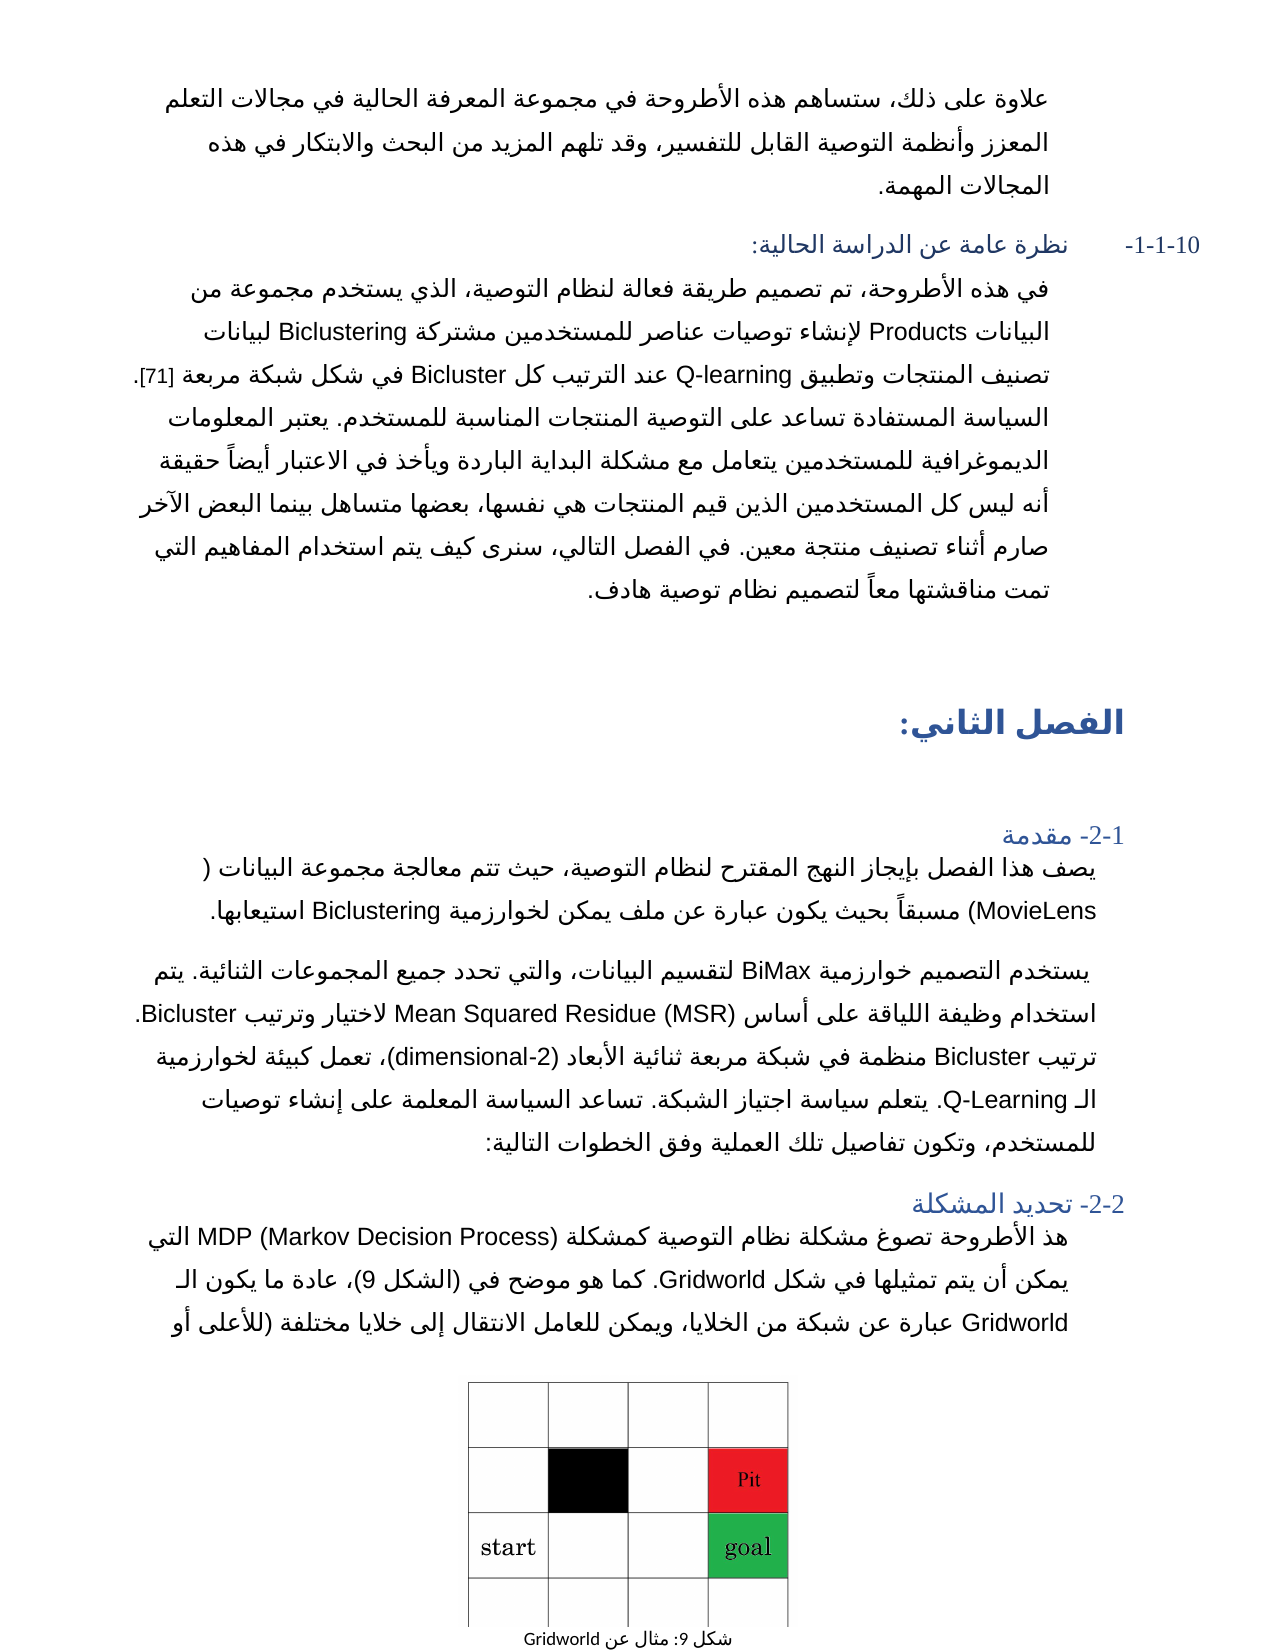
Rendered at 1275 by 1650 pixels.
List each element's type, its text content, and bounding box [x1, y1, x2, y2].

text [131, 1222, 1069, 1337]
text يستخدم التصميم خوارزمية BiMax لتقسيم البيانات، والتي تحدد جميع المجموعات الثنائية. يتم استخدام وظيفة اللياقة على أساس Mean Squared Residue (MSR) لاختيار وترتيب Bicluster. ترتيب Bicluster منظمة في شبكة مربعة ثنائية الأبعاد (2-dimensional)، تعمل كبيئة لخوارزمية الـ Q-Learning. يتعلم سياسة اجتياز الشبكة. تساعد السياسة المعلمة على إنشاء توصيات للمستخدم، وتكون تفاصيل تلك العملية وفق الخطوات التالية: [131, 956, 1097, 1157]
text في هذه الأطروحة، تم تصميم طريقة فعالة لنظام التوصية، الذي يستخدم مجموعة من البيانات Products لإنشاء توصيات عناصر للمستخدمين مشتركة Biclustering لبيانات تصنيف المنتجات وتطبيق Q-learning عند الترتيب كل Bicluster في شكل شبكة مربعة [71]. السياسة المستفادة تساعد على التوصية المنتجات المناسبة للمستخدم. يعتبر المعلومات الديموغرافية للمستخدمين يتعامل مع مشكلة البداية الباردة ويأخذ في الاعتبار أيضاً حقيقة أنه ليس كل المستخدمين الذين قيم المنتجات هي نفسها، بعضها متساهل بينما البعض الآخر صارم أثناء تصنيف منتجة معين. في الفصل التالي، سنرى كيف يتم استخدام المفاهيم التي تمت مناقشتها معاً لتصميم نظام توصية هادف. [131, 273, 1050, 604]
text يصف هذا الفصل بإيجاز النهج المقترح لنظام التوصية، حيث تتم معالجة مجموعة البيانات (MovieLens) مسبقاً بحيث يكون عبارة عن ملف يمكن لخوارزمية Biclustering استيعابها. [131, 853, 1097, 925]
subtitle 2-1- مقدمة [131, 819, 1125, 851]
subtitle نظرة عامة عن الدراسة الحالية: [131, 230, 1125, 259]
text علاوة على ذلك، ستساهم هذه الأطروحة في مجموعة المعرفة الحالية في مجالات التعلم المعزز وأنظمة التوصية القابل للتفسير، وقد تلهم المزيد من البحث والابتكار في هذه المجالات المهمة. [131, 84, 1050, 199]
subtitle الفصل الثاني: [131, 703, 1125, 742]
subtitle 2-2- تحديد المشكلة [131, 1188, 1125, 1219]
